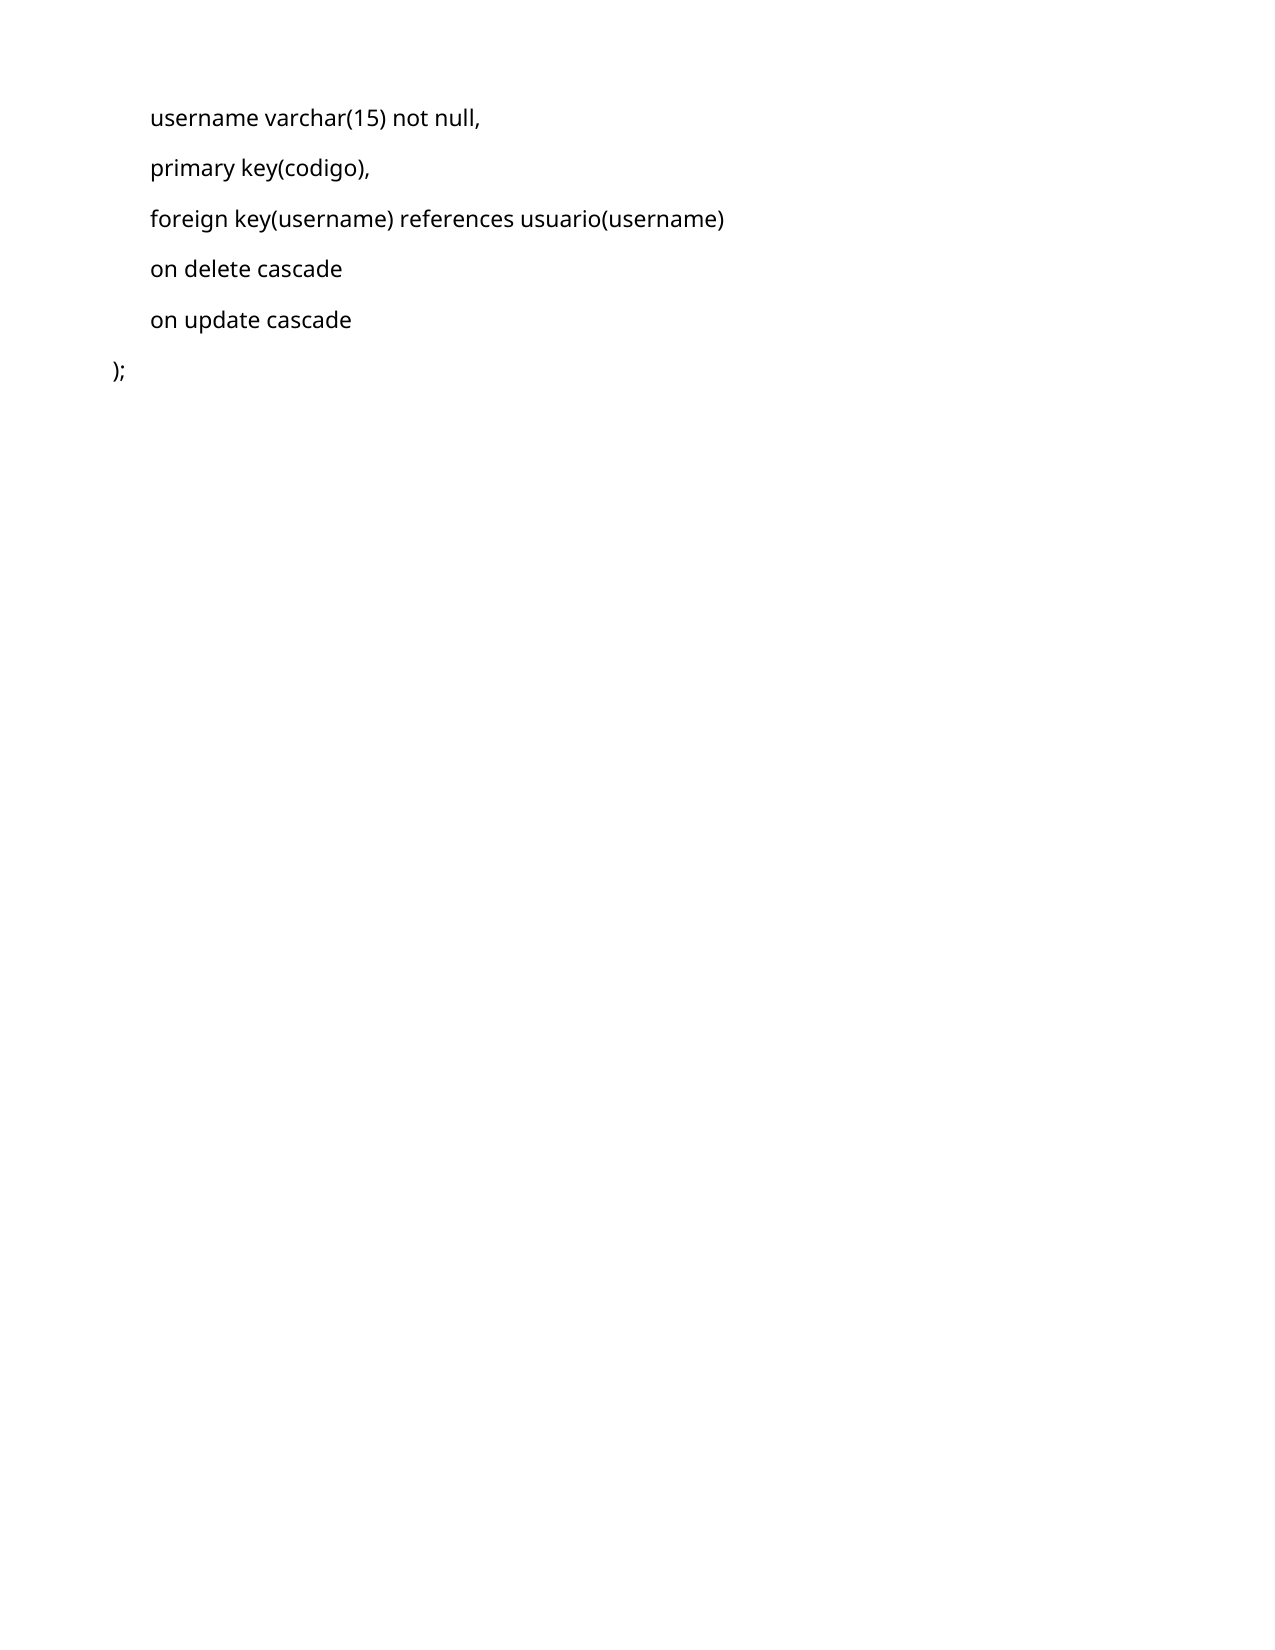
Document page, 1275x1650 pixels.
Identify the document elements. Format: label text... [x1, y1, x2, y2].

text ); [112, 354, 1107, 385]
text on delete cascade [150, 253, 1107, 284]
text primary key(codigo), [150, 152, 1107, 183]
text foreign key(username) references usuario(username) [150, 203, 1107, 234]
text username varchar(15) not null, [150, 102, 1107, 133]
text on update cascade [150, 303, 1107, 335]
